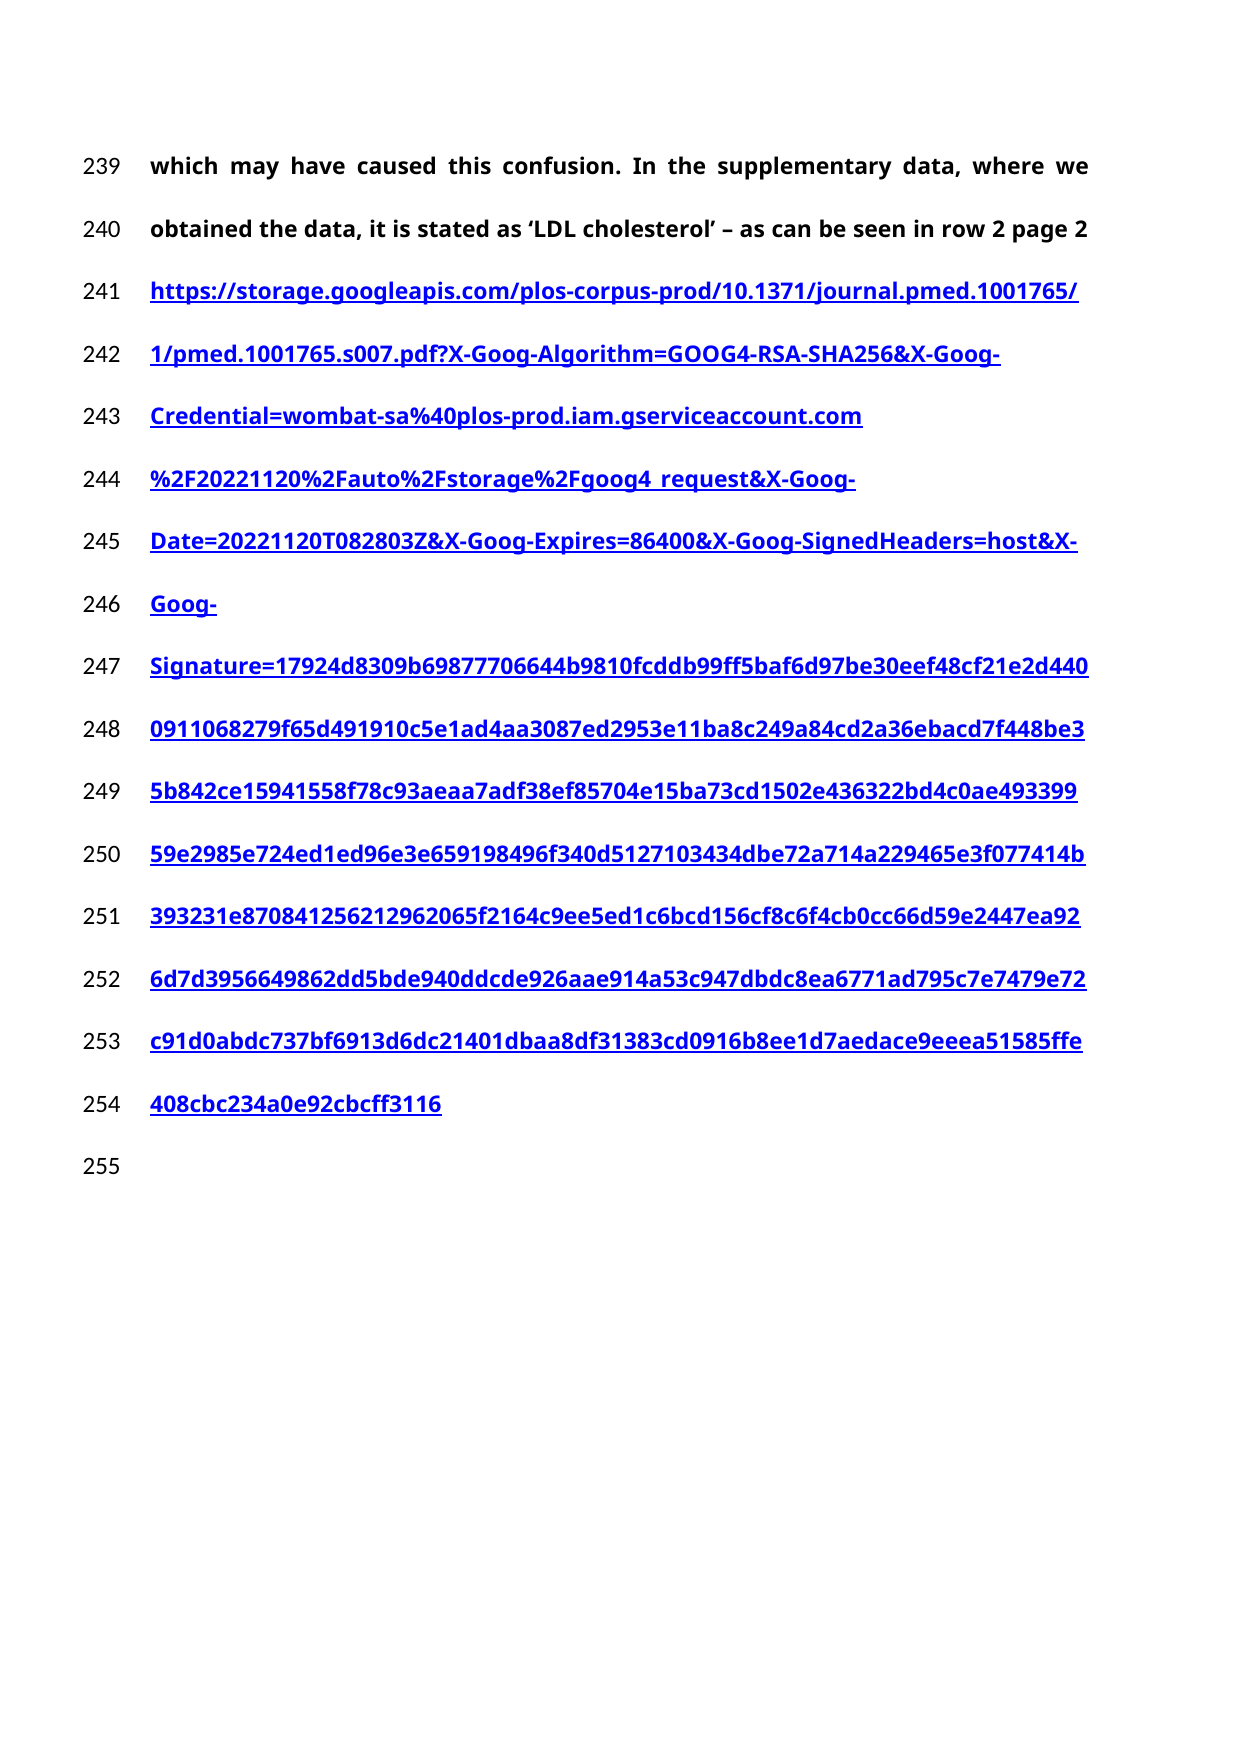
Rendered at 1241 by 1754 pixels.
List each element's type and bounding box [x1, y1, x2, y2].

text [150, 150, 1090, 1119]
